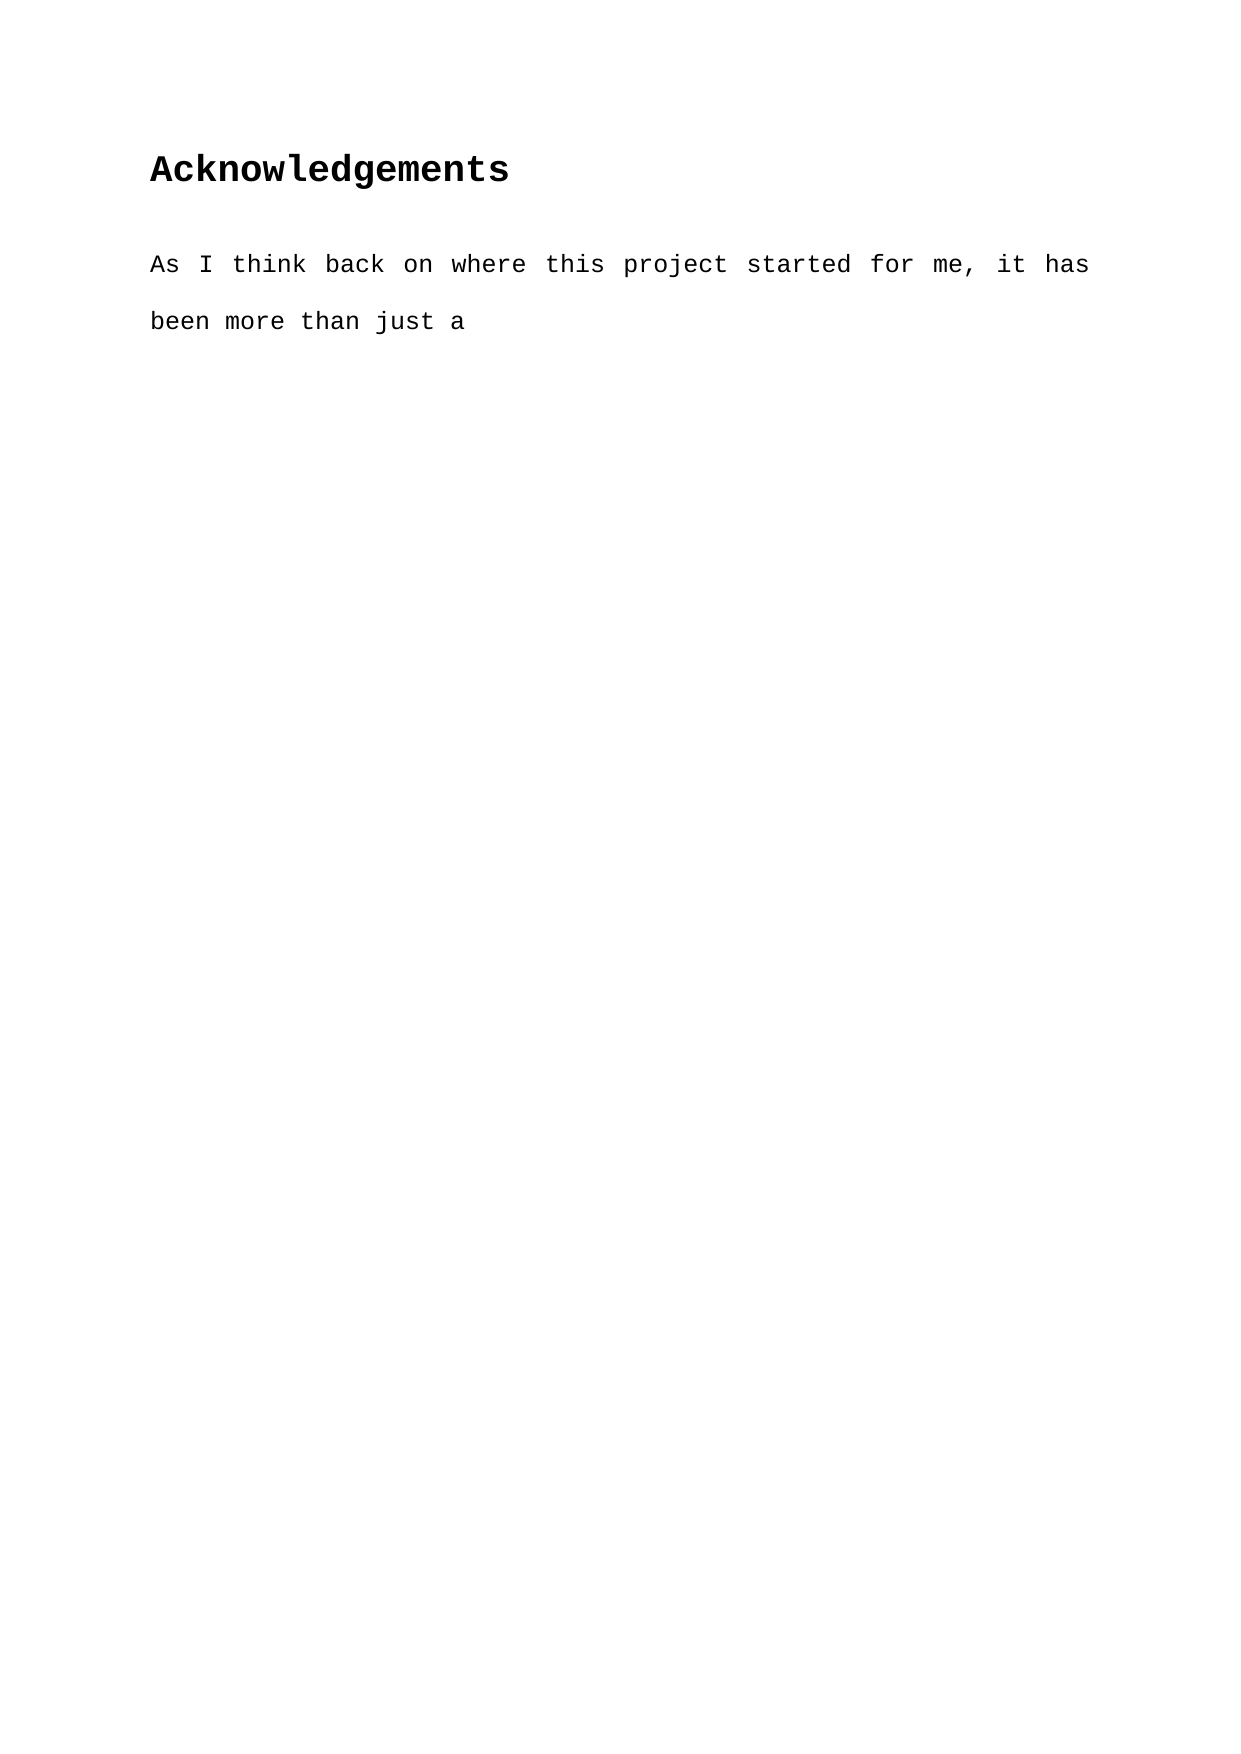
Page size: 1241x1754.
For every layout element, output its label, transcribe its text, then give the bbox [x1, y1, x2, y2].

text As I think back on where this project started for me, it has been more than just a [150, 252, 1090, 337]
subtitle Acknowledgements [150, 150, 1090, 192]
